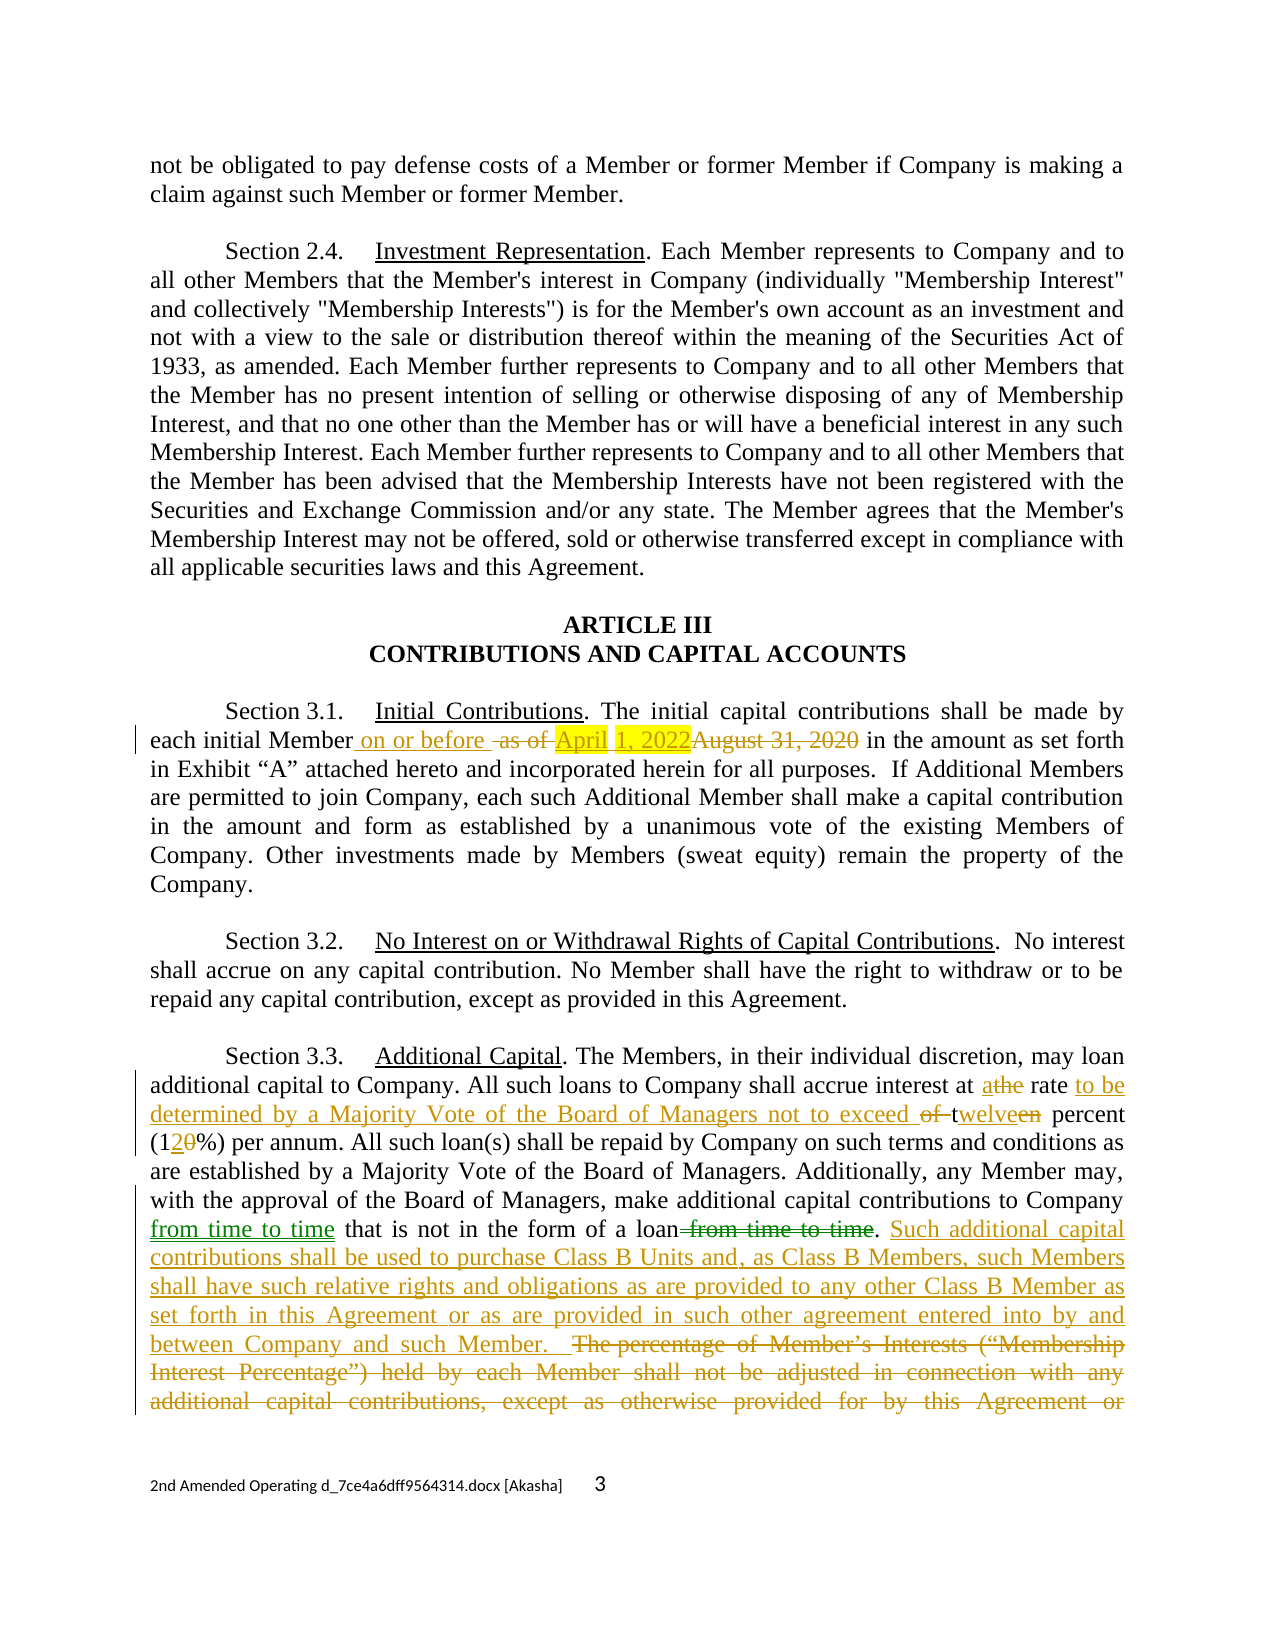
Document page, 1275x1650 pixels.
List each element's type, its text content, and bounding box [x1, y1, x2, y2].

text Section 3.2. No Interest on or Withdrawal Rights of Capital Contributions. No interest shall accrue on any capital contribution. No Member shall have the right to withdraw or to be repaid any capital contribution, except as provided in this Agreement. [150, 926, 1125, 1012]
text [150, 1326, 1125, 1402]
text Section 2.4. Investment Representation. Each Member represents to Company and to all other Members that the Member's interest in Company (individually "Membership Interest" and collectively "Membership Interests") is for the Member's own account as an investment and not with a view to the sale or distribution thereof within the meaning of the Securities Act of 1933, as amended. Each Member further represents to Company and to all other Members that the Member has no present intention of selling or otherwise disposing of any of Membership Interest, and that no one other than the Member has or will have a beneficial interest in any such Membership Interest. Each Member further represents to Company and to all other Members that the Member has been advised that the Membership Interests have not been registered with the Securities and Exchange Commission and/or any state. The Member agrees that the Member's Membership Interest may not be offered, sold or otherwise transferred except in compliance with all applicable securities laws and this Agreement. [150, 236, 1125, 581]
text CONTRIBUTIONS AND CAPITAL ACCOUNTS [150, 639, 1125, 667]
text ARTICLE III [150, 610, 1125, 639]
text Section 3.1. Initial Contributions. The initial capital contributions shall be made by each initial Member in the amount as set forth in Exhibit “A” attached hereto and incorporated herein for all purposes. If Additional Members are permitted to join Company, each such Additional Member shall make a capital contribution in the amount and form as established by a unanimous vote of the existing Members of Company. Other investments made by Members (sweat equity) remain the property of the Company. [150, 696, 1125, 897]
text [150, 150, 1125, 207]
